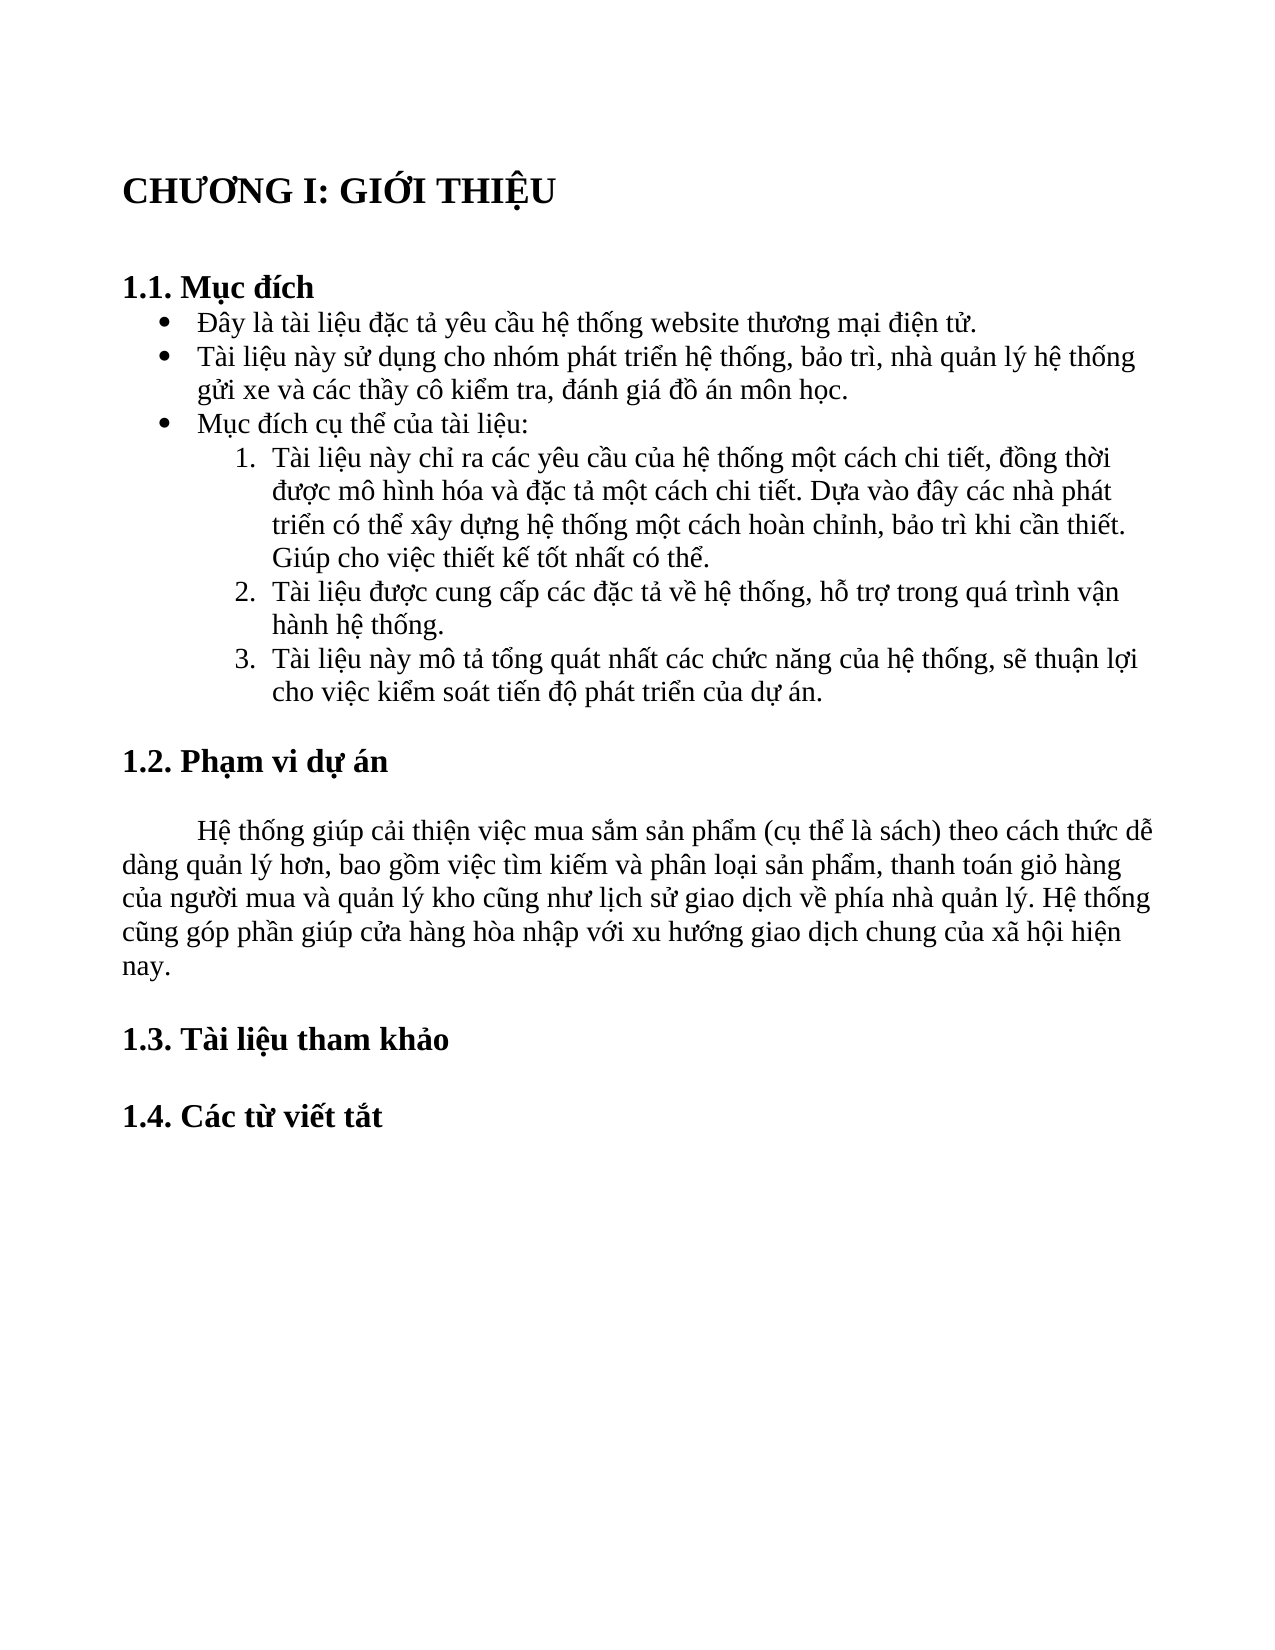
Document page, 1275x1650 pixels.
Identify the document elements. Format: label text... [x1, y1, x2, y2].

list Tài liệu được cung cấp các đặc tả về hệ thống, hỗ trợ trong quá trình vận hành hệ thống. [234, 574, 1157, 641]
list Tài liệu này sử dụng cho nhóm phát triển hệ thống, bảo trì, nhà quản lý hệ thống gửi xe và các thầy cô kiểm tra, đánh giá đồ án môn học. [159, 339, 1157, 406]
text 1.4. Các từ viết tắt [122, 1096, 1157, 1134]
list Tài liệu này mô tả tổng quát nhất các chức năng của hệ thống, sẽ thuận lợi cho việc kiểm soát tiến độ phát triển của dự án. [234, 641, 1157, 708]
list Đây là tài liệu đặc tả yêu cầu hệ thống website thương mại điện tử. [159, 305, 1157, 339]
text Hệ thống giúp cải thiện việc mua sắm sản phẩm (cụ thể là sách) theo cách thức dễ dàng quản lý hơn, bao gồm việc tìm kiếm và phân loại sản phẩm, thanh toán giỏ hàng của người mua và quản lý kho cũng như lịch sử giao dịch về phía nhà quản lý. Hệ thống cũng góp phần giúp cửa hàng hòa nhập với xu hướng giao dịch chung của xã hội hiện nay. [122, 813, 1157, 981]
text 1.2. Phạm vi dự án [122, 742, 1157, 780]
list Tài liệu này chỉ ra các yêu cầu của hệ thống một cách chi tiết, đồng thời được mô hình hóa và đặc tả một cách chi tiết. Dựa vào đây các nhà phát triển có thể xây dựng hệ thống một cách hoàn chỉnh, bảo trì khi cần thiết. Giúp cho việc thiết kế tốt nhất có thể. [234, 440, 1157, 574]
text 1.1. Mục đích [122, 267, 1157, 305]
list Mục đích cụ thể của tài liệu: [159, 406, 1157, 440]
text 1.3. Tài liệu tham khảo [122, 1019, 1157, 1058]
subtitle CHƯƠNG I: GIỚI THIỆU [122, 168, 1157, 211]
